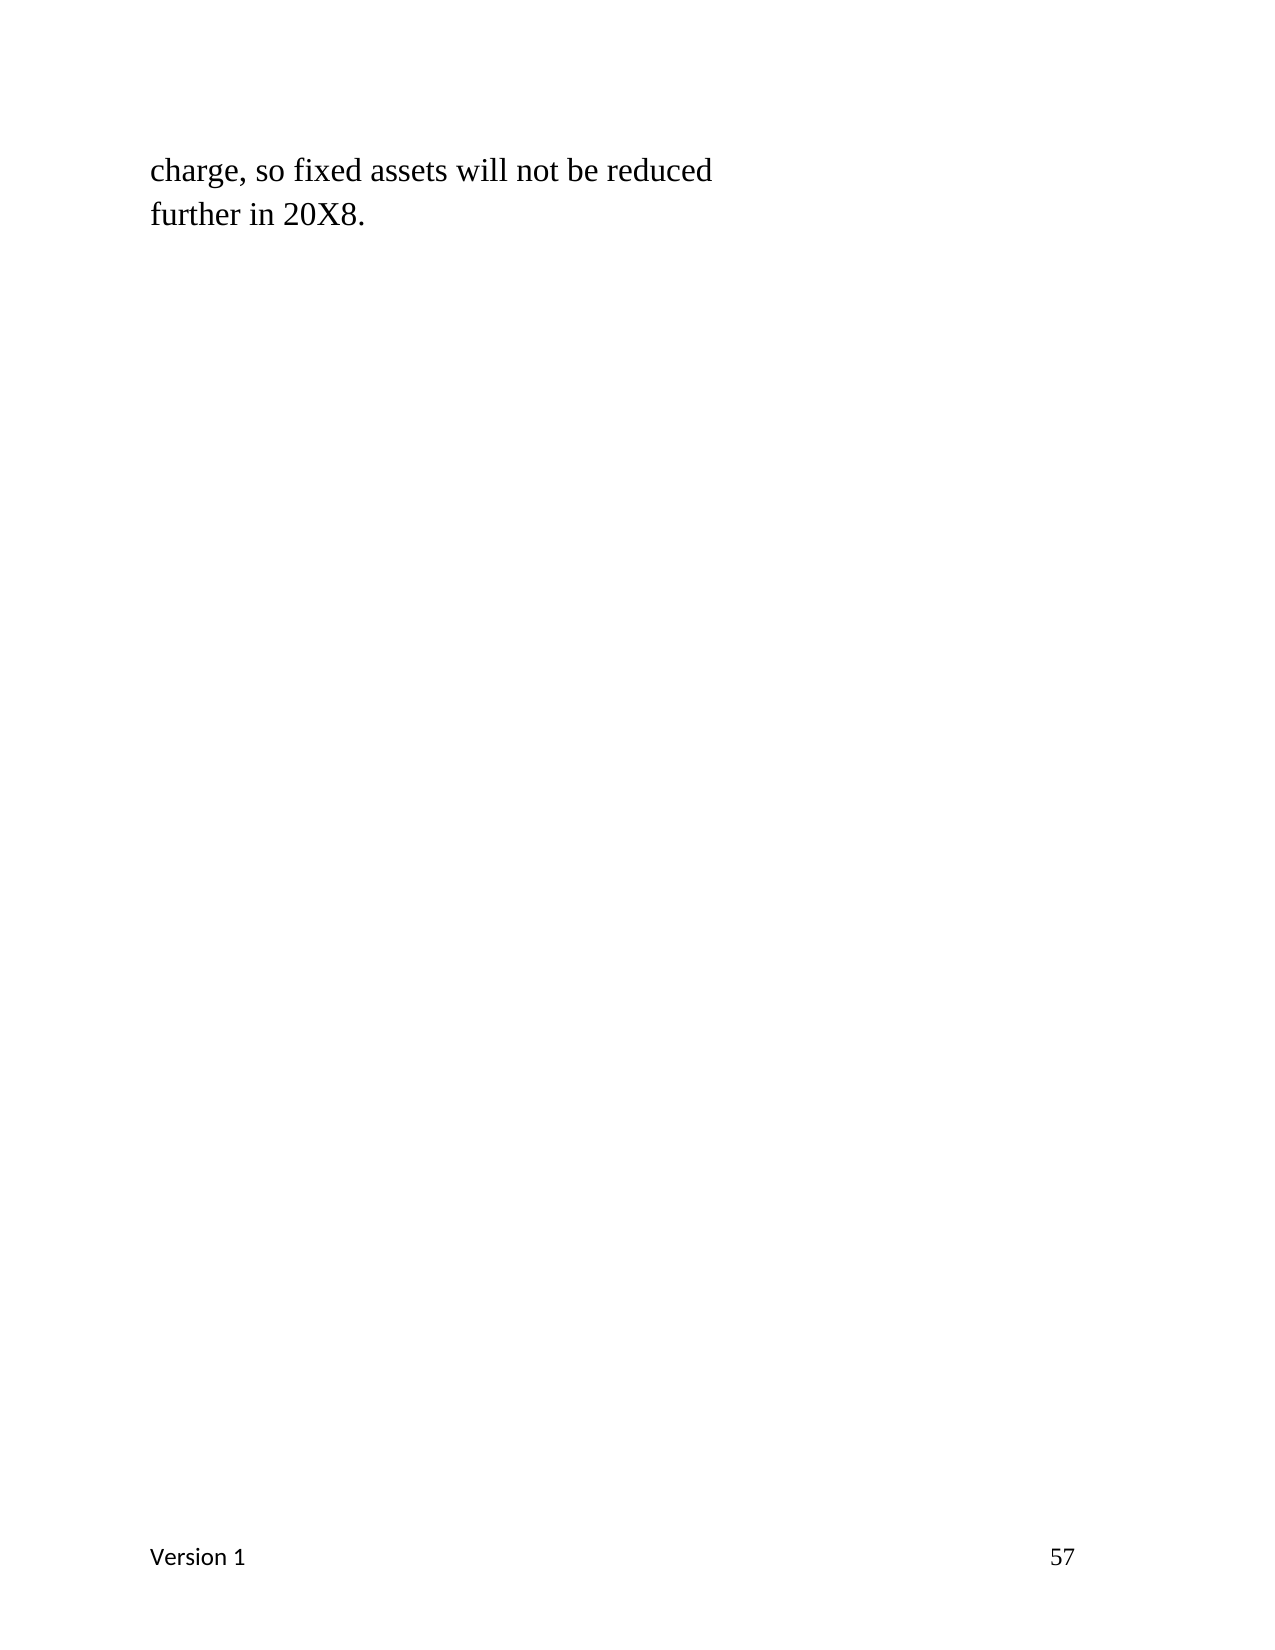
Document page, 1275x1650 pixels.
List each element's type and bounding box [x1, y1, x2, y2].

text [150, 150, 775, 232]
